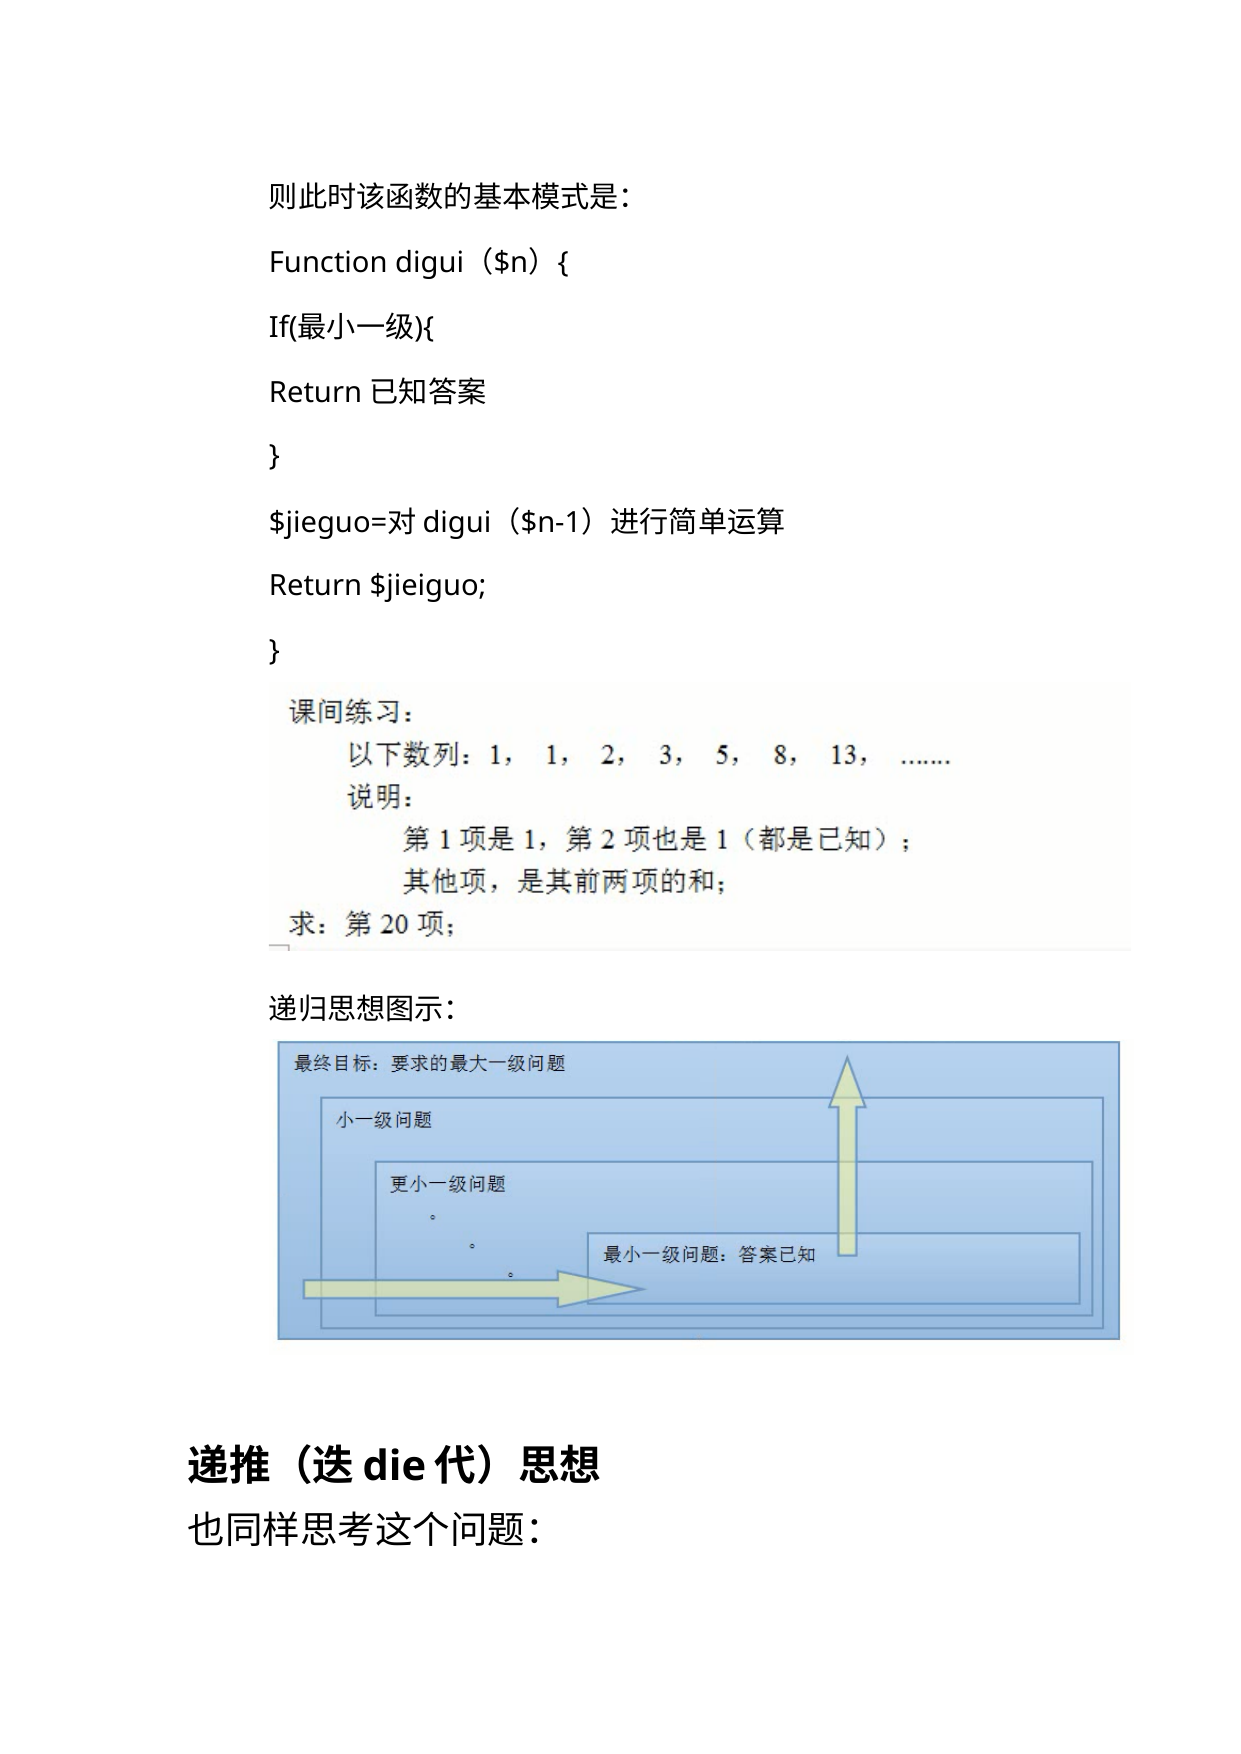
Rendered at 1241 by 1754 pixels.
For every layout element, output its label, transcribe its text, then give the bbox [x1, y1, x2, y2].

list } [269, 422, 1053, 487]
list } [269, 617, 1053, 682]
list If(最小一级){ [269, 292, 1053, 357]
list $jieguo=对digui（$n-1）进行简单运算 [269, 487, 1053, 552]
list Return $jieiguo; [269, 552, 1053, 617]
list Function digui（$n）{ [269, 227, 1053, 292]
list Return 已知答案 [269, 357, 1053, 422]
picture [268, 1039, 1134, 1355]
list 递归思想图示： [269, 974, 1053, 1039]
list 则此时该函数的基本模式是： [269, 162, 1053, 227]
text 也同样思考这个问题： [187, 1494, 1053, 1559]
picture [268, 682, 1132, 951]
text 递推（迭die代）思想 [187, 1429, 1053, 1494]
